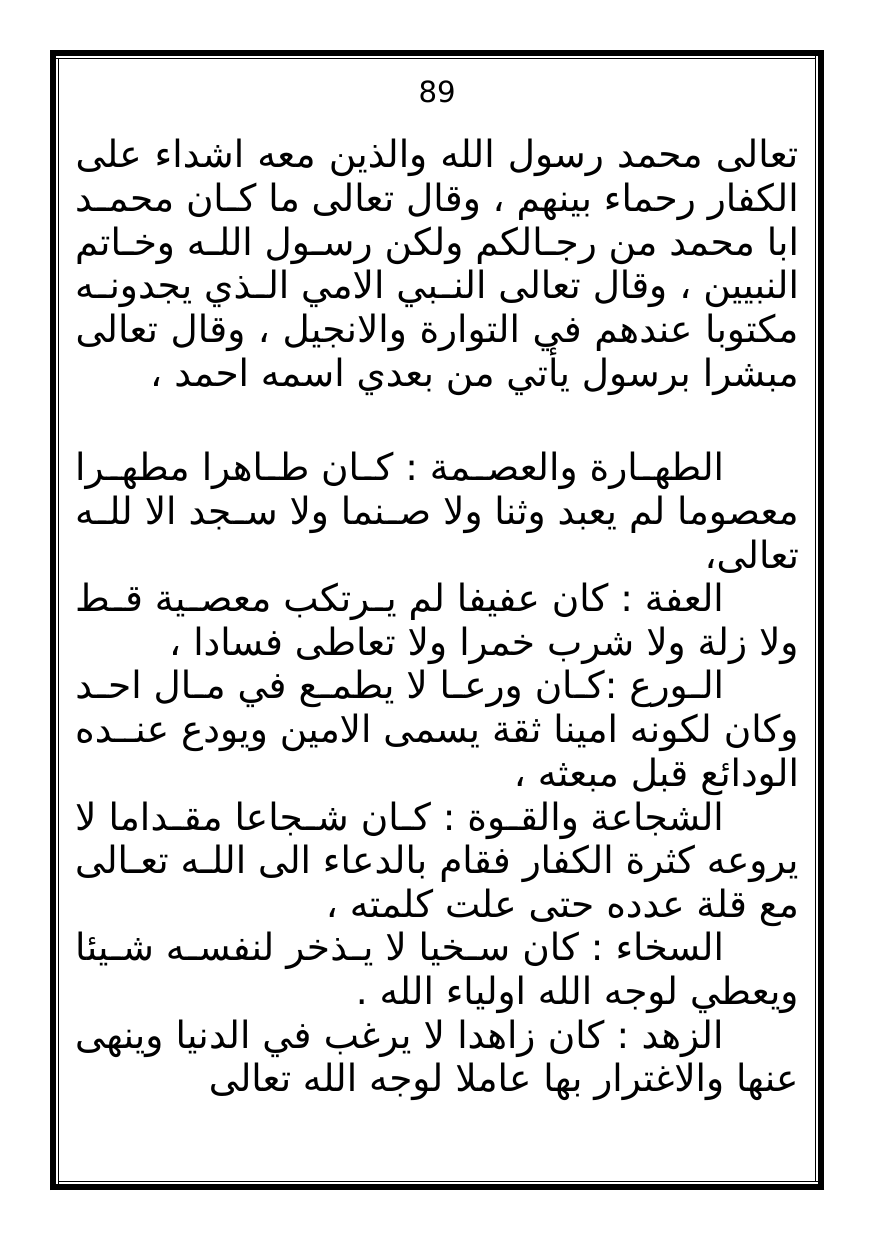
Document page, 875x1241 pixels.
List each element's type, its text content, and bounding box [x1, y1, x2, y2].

text السخاء : كان سخيا لا يذخر لنفسه شيئا ويعطي لوجه الله اولياء الله . [75, 926, 799, 1013]
text الطهارة والعصمة : كان طاهرا مطهرا معصوما لم يعبد وثنا ولا صنما ولا سجد الا لله تعالى، [75, 446, 799, 577]
text الشجاعة والقوة : كان شجاعا مقداما لا يروعه كثرة الكفار فقام بالدعاء الى الله تعالى مع قلة عدده حتى علت كلمته ، [75, 795, 799, 926]
text الورع :كان ورعا لا يطمع في مال احد وكان لكونه امينا ثقة يسمى الامين ويودع عنده الودائع قبل مبعثه ، [75, 664, 799, 795]
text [75, 133, 799, 395]
text العفة : كان عفيفا لم يرتكب معصية قط ولا زلة ولا شرب خمرا ولا تعاطى فسادا ، [75, 577, 799, 664]
text الزهد : كان زاهدا لا يرغب في الدنيا وينهى عنها والاغترار بها عاملا لوجه الله تعالى [75, 1013, 799, 1101]
